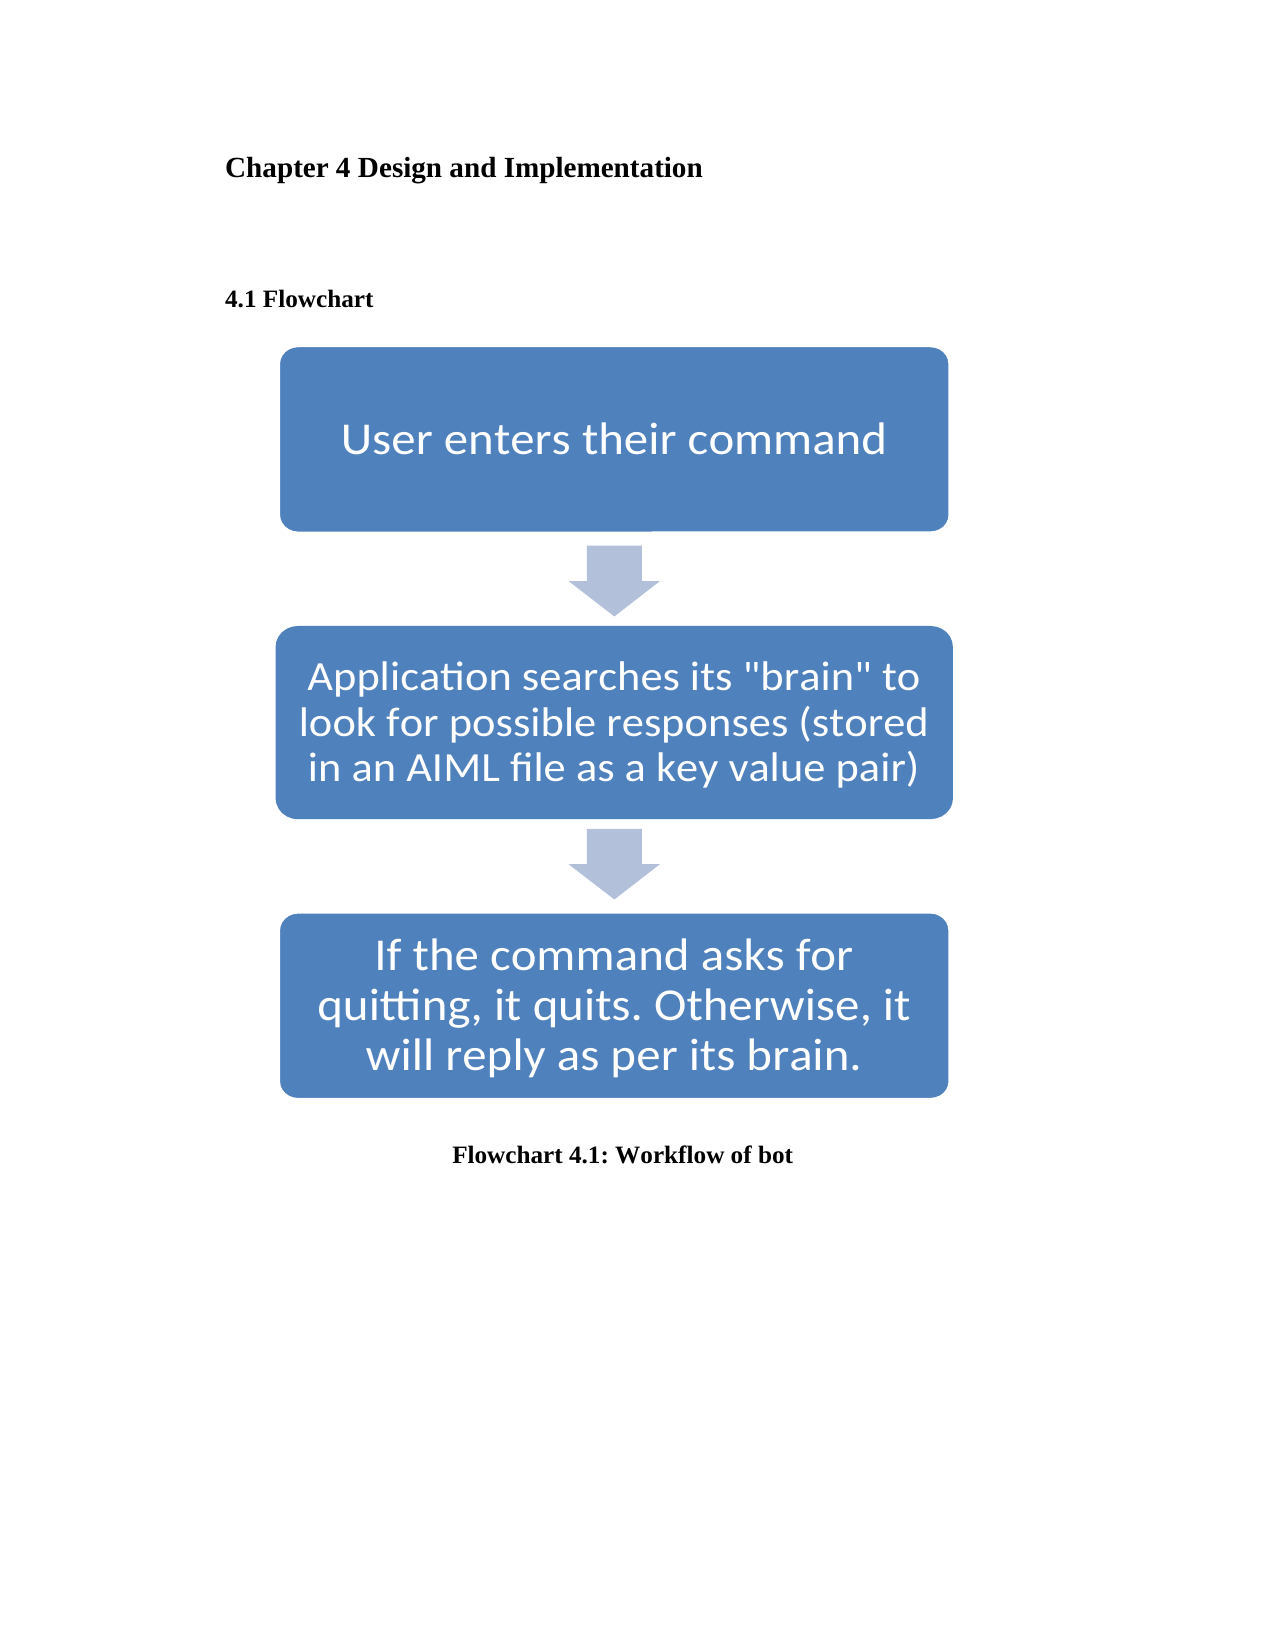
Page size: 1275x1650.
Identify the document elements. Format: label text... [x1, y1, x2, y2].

text 4.1 Flowchart [225, 284, 1125, 313]
text Flowchart 4.1: Workflow of bot [150, 1140, 1095, 1169]
text Chapter 4 Design and Implementation [225, 150, 1125, 183]
